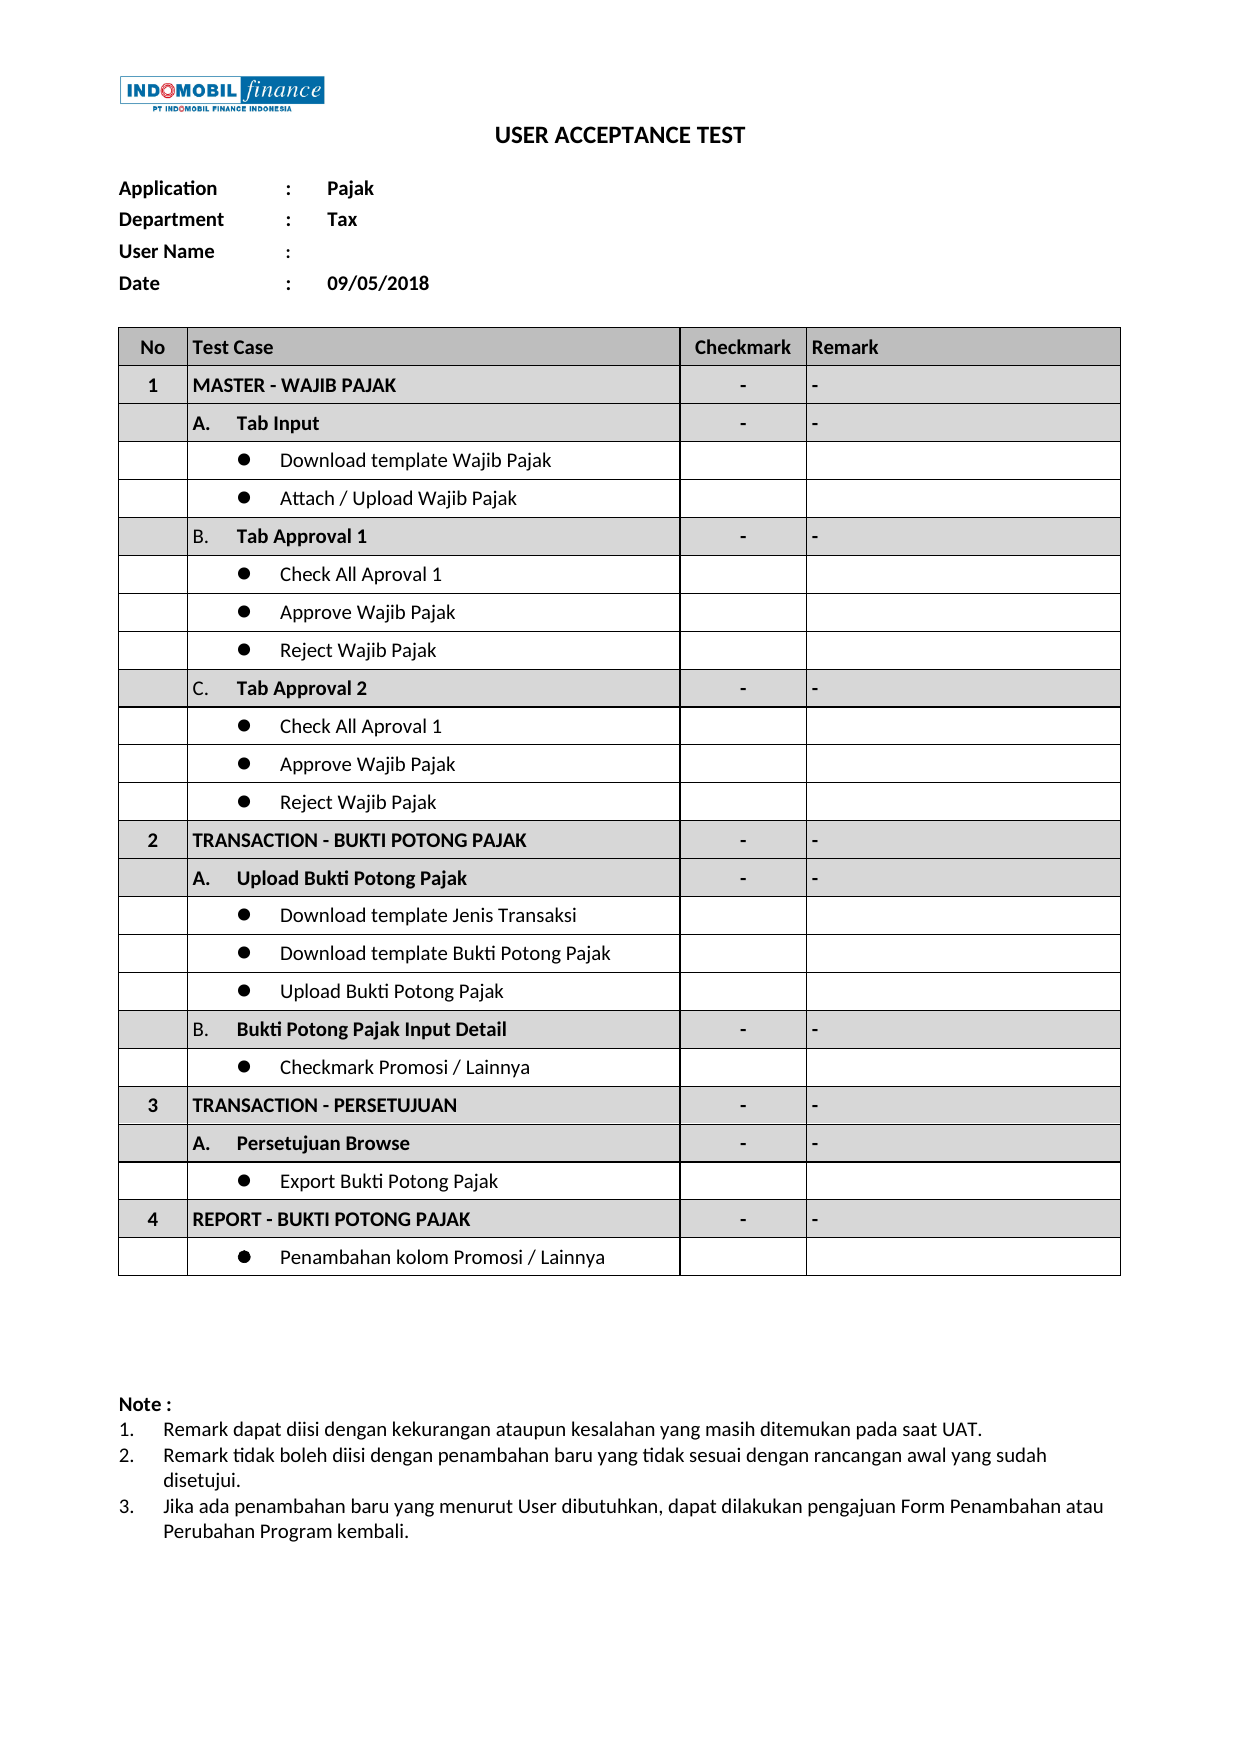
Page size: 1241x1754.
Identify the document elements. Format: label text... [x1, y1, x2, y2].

table_cell [807, 1163, 1120, 1199]
table_cell Approve Wajib Pajak [188, 594, 679, 631]
table_cell - [681, 518, 806, 555]
table_cell [807, 594, 1120, 631]
table_cell Reject Wajib Pajak [188, 783, 679, 820]
table_cell [681, 442, 806, 479]
table_cell [119, 783, 187, 820]
table_cell [119, 1238, 187, 1275]
table_cell [807, 745, 1120, 782]
table_cell [807, 442, 1120, 479]
table_cell [807, 708, 1120, 744]
text Department : Tax [119, 206, 1121, 232]
table_cell [807, 783, 1120, 820]
table_cell [119, 1125, 187, 1161]
table_cell - [807, 1011, 1120, 1048]
table_header Remark [807, 328, 1120, 365]
table_cell - [681, 859, 806, 896]
table_cell - [807, 366, 1120, 403]
table_cell Tab Input [188, 404, 679, 441]
table_cell Attach / Upload Wajib Pajak [188, 480, 679, 517]
table_cell - [681, 366, 806, 403]
table_cell [119, 1011, 187, 1048]
table_cell [681, 1238, 806, 1275]
table_cell [807, 897, 1120, 934]
table_cell Export Bukti Potong Pajak [188, 1163, 679, 1199]
table_cell TRANSACTION - BUKTI POTONG PAJAK [188, 821, 679, 858]
table_cell [119, 745, 187, 782]
table_header No [119, 328, 187, 365]
table_cell TRANSACTION - PERSETUJUAN [188, 1087, 679, 1123]
table_cell [681, 708, 806, 744]
table_cell Tab Approval 2 [188, 670, 679, 706]
table_cell Download template Jenis Transaksi [188, 897, 679, 934]
table_cell Check All Aproval 1 [188, 556, 679, 593]
table_cell [681, 632, 806, 668]
picture [118, 75, 326, 113]
table_cell Tab Approval 1 [188, 518, 679, 555]
table_cell [681, 897, 806, 934]
table_cell [681, 480, 806, 517]
table_cell 4 [119, 1200, 187, 1237]
table_cell Reject Wajib Pajak [188, 632, 679, 668]
text Note : [119, 1391, 1121, 1417]
table_cell - [807, 821, 1120, 858]
text Date : 09/05/2018 [119, 270, 1121, 295]
table_cell [807, 556, 1120, 593]
table_cell [119, 480, 187, 517]
table_cell [807, 935, 1120, 972]
table_cell [681, 783, 806, 820]
list Remark dapat diisi dengan kekurangan ataupun kesalahan yang masih ditemukan pada saat UAT. [119, 1417, 1121, 1442]
list Jika ada penambahan baru yang menurut User dibutuhkan, dapat dilakukan pengajuan Form Penambahan atau Perubahan Program kembali. [119, 1493, 1121, 1544]
table_cell [807, 1049, 1120, 1086]
table_cell [681, 1049, 806, 1086]
table_cell [681, 1163, 806, 1199]
table_cell 3 [119, 1087, 187, 1123]
table_cell Approve Wajib Pajak [188, 745, 679, 782]
table_cell - [681, 1125, 806, 1161]
table_cell [119, 935, 187, 972]
table_cell [681, 556, 806, 593]
table_cell [807, 1238, 1120, 1275]
table_cell Upload Bukti Potong Pajak [188, 859, 679, 896]
table_cell [119, 518, 187, 555]
table_cell [119, 973, 187, 1010]
table_cell Download template Wajib Pajak [188, 442, 679, 479]
table_cell [119, 556, 187, 593]
table_cell [681, 935, 806, 972]
table_cell [119, 594, 187, 631]
table_cell [119, 897, 187, 934]
table_cell [807, 632, 1120, 668]
table_cell Persetujuan Browse [188, 1125, 679, 1161]
text USER ACCEPTANCE TEST [119, 119, 1121, 149]
table_cell - [807, 1125, 1120, 1161]
table_cell [119, 708, 187, 744]
table_cell [119, 670, 187, 706]
table_cell [119, 442, 187, 479]
table_cell [119, 404, 187, 441]
text User Name : [119, 238, 1121, 264]
table_cell 2 [119, 821, 187, 858]
table_cell [681, 594, 806, 631]
table_cell [681, 745, 806, 782]
table_cell [807, 480, 1120, 517]
list Remark tidak boleh diisi dengan penambahan baru yang tidak sesuai dengan rancangan awal yang sudah disetujui. [119, 1442, 1121, 1493]
table_cell - [681, 1200, 806, 1237]
table_cell [119, 1049, 187, 1086]
table_cell - [681, 404, 806, 441]
table_cell Bukti Potong Pajak Input Detail [188, 1011, 679, 1048]
table_cell - [681, 670, 806, 706]
table_cell Check All Aproval 1 [188, 708, 679, 744]
table_cell [119, 1163, 187, 1199]
table_cell 1 [119, 366, 187, 403]
table_header Test Case [188, 328, 679, 365]
table_cell - [807, 1200, 1120, 1237]
table_cell - [681, 1087, 806, 1123]
table_cell - [807, 859, 1120, 896]
table_cell REPORT - BUKTI POTONG PAJAK [188, 1200, 679, 1237]
table_cell Upload Bukti Potong Pajak [188, 973, 679, 1010]
table_cell MASTER - WAJIB PAJAK [188, 366, 679, 403]
table_cell [119, 859, 187, 896]
table_cell - [807, 404, 1120, 441]
table_cell - [807, 670, 1120, 706]
table_cell Penambahan kolom Promosi / Lainnya [188, 1238, 679, 1275]
table_cell [807, 973, 1120, 1010]
table_cell - [807, 1087, 1120, 1123]
text Application : Pajak [119, 175, 1121, 200]
table_cell - [681, 1011, 806, 1048]
table_header Checkmark [681, 328, 806, 365]
table_cell - [807, 518, 1120, 555]
table_cell [119, 632, 187, 668]
table_cell Download template Bukti Potong Pajak [188, 935, 679, 972]
table_cell Checkmark Promosi / Lainnya [188, 1049, 679, 1086]
table_cell - [681, 821, 806, 858]
table_cell [681, 973, 806, 1010]
